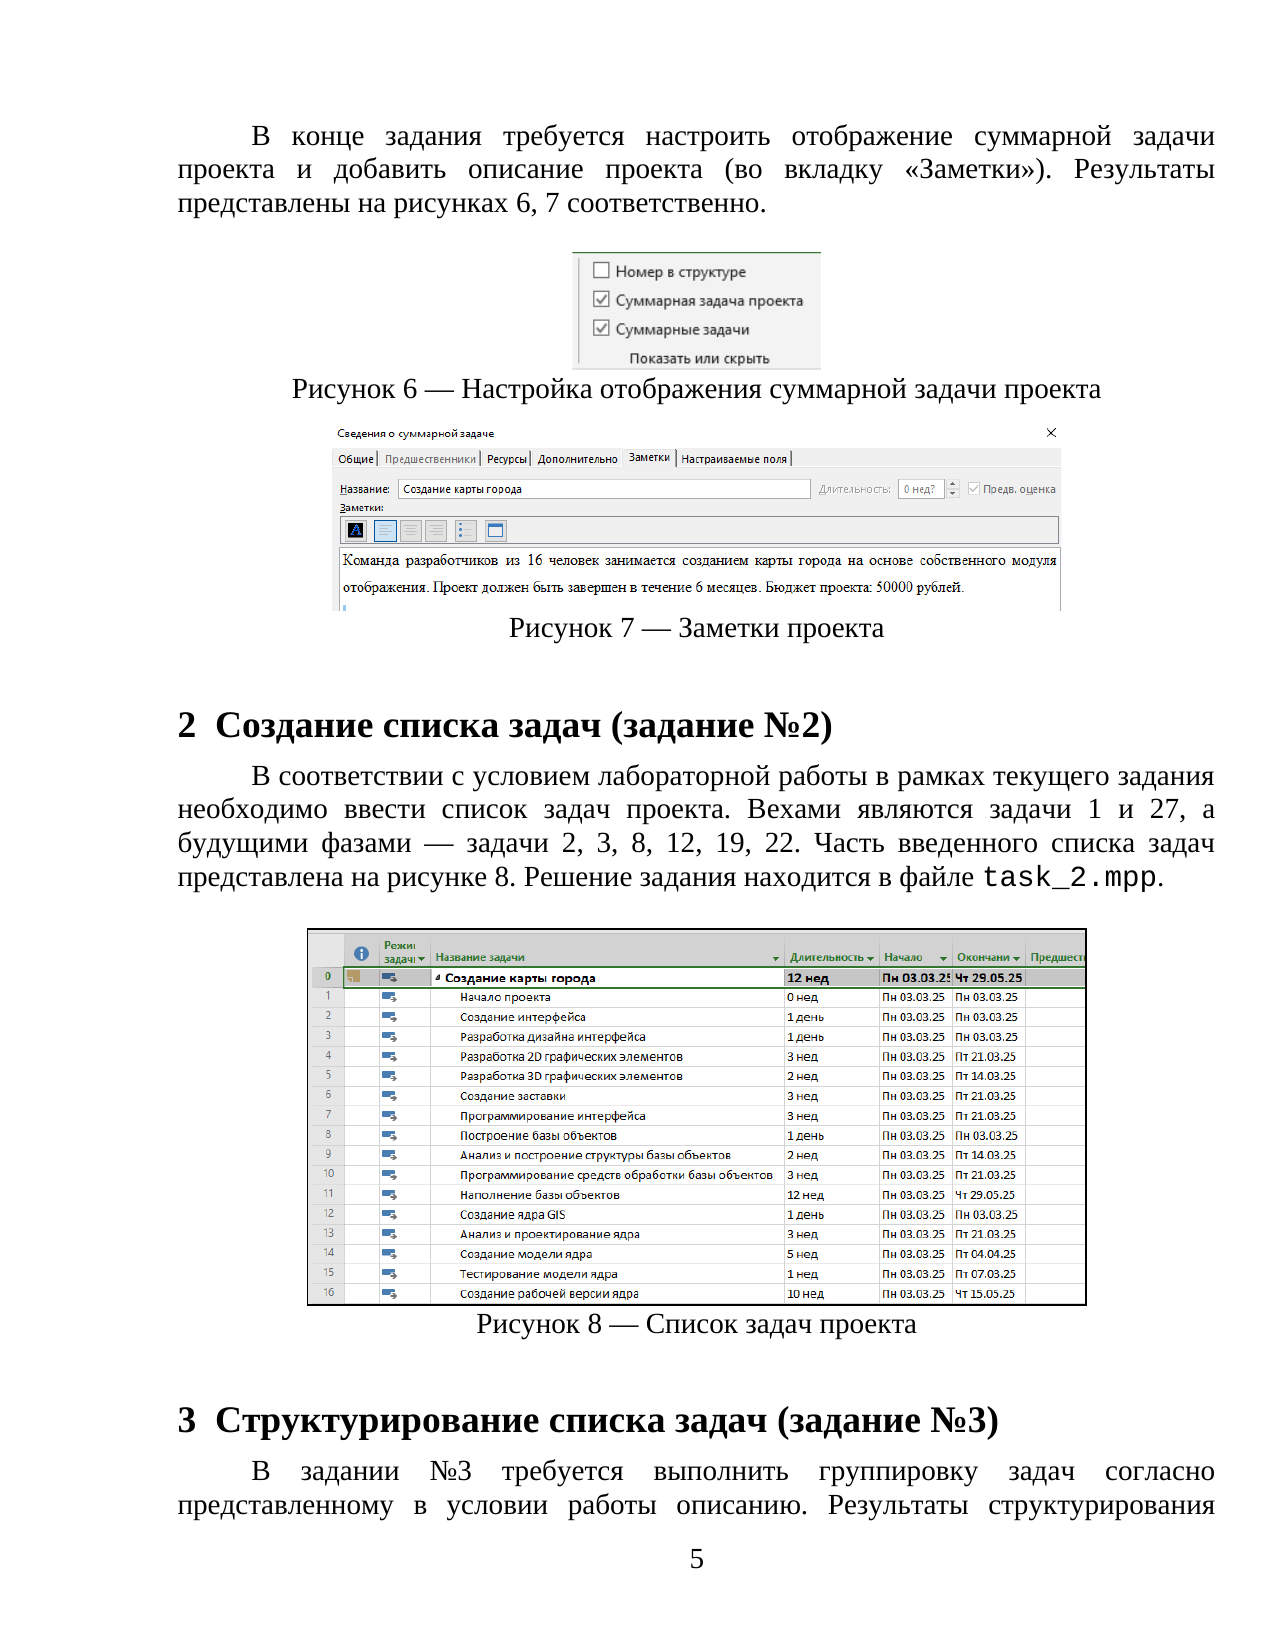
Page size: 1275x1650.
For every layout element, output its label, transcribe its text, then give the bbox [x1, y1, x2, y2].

subtitle Создание списка задач (задание №2) [177, 702, 1216, 746]
picture [331, 421, 1062, 611]
text В конце задания требуется настроить отображение суммарной задачи проекта и добавить описание проекта (во вкладку «Заметки»). Результаты представлены на рисунках 6, 7 соответственно. [177, 118, 1216, 219]
text Рисунок 6 — Настройка отображения суммарной задачи проекта [177, 371, 1216, 404]
picture [308, 930, 1085, 1304]
text В соответствии с условием лабораторной работы в рамках текущего задания необходимо ввести список задач проекта. Вехами являются задачи 1 и 27, а будущими фазами — задачи 2, 3, 8, 12, 19, 22. Часть введенного списка задач представлена на рисунке 8. Решение задания находится в файле task_2.mpp. [177, 758, 1216, 895]
subtitle Структурирование списка задач (задание №3) [177, 1398, 1216, 1441]
picture [572, 252, 821, 371]
